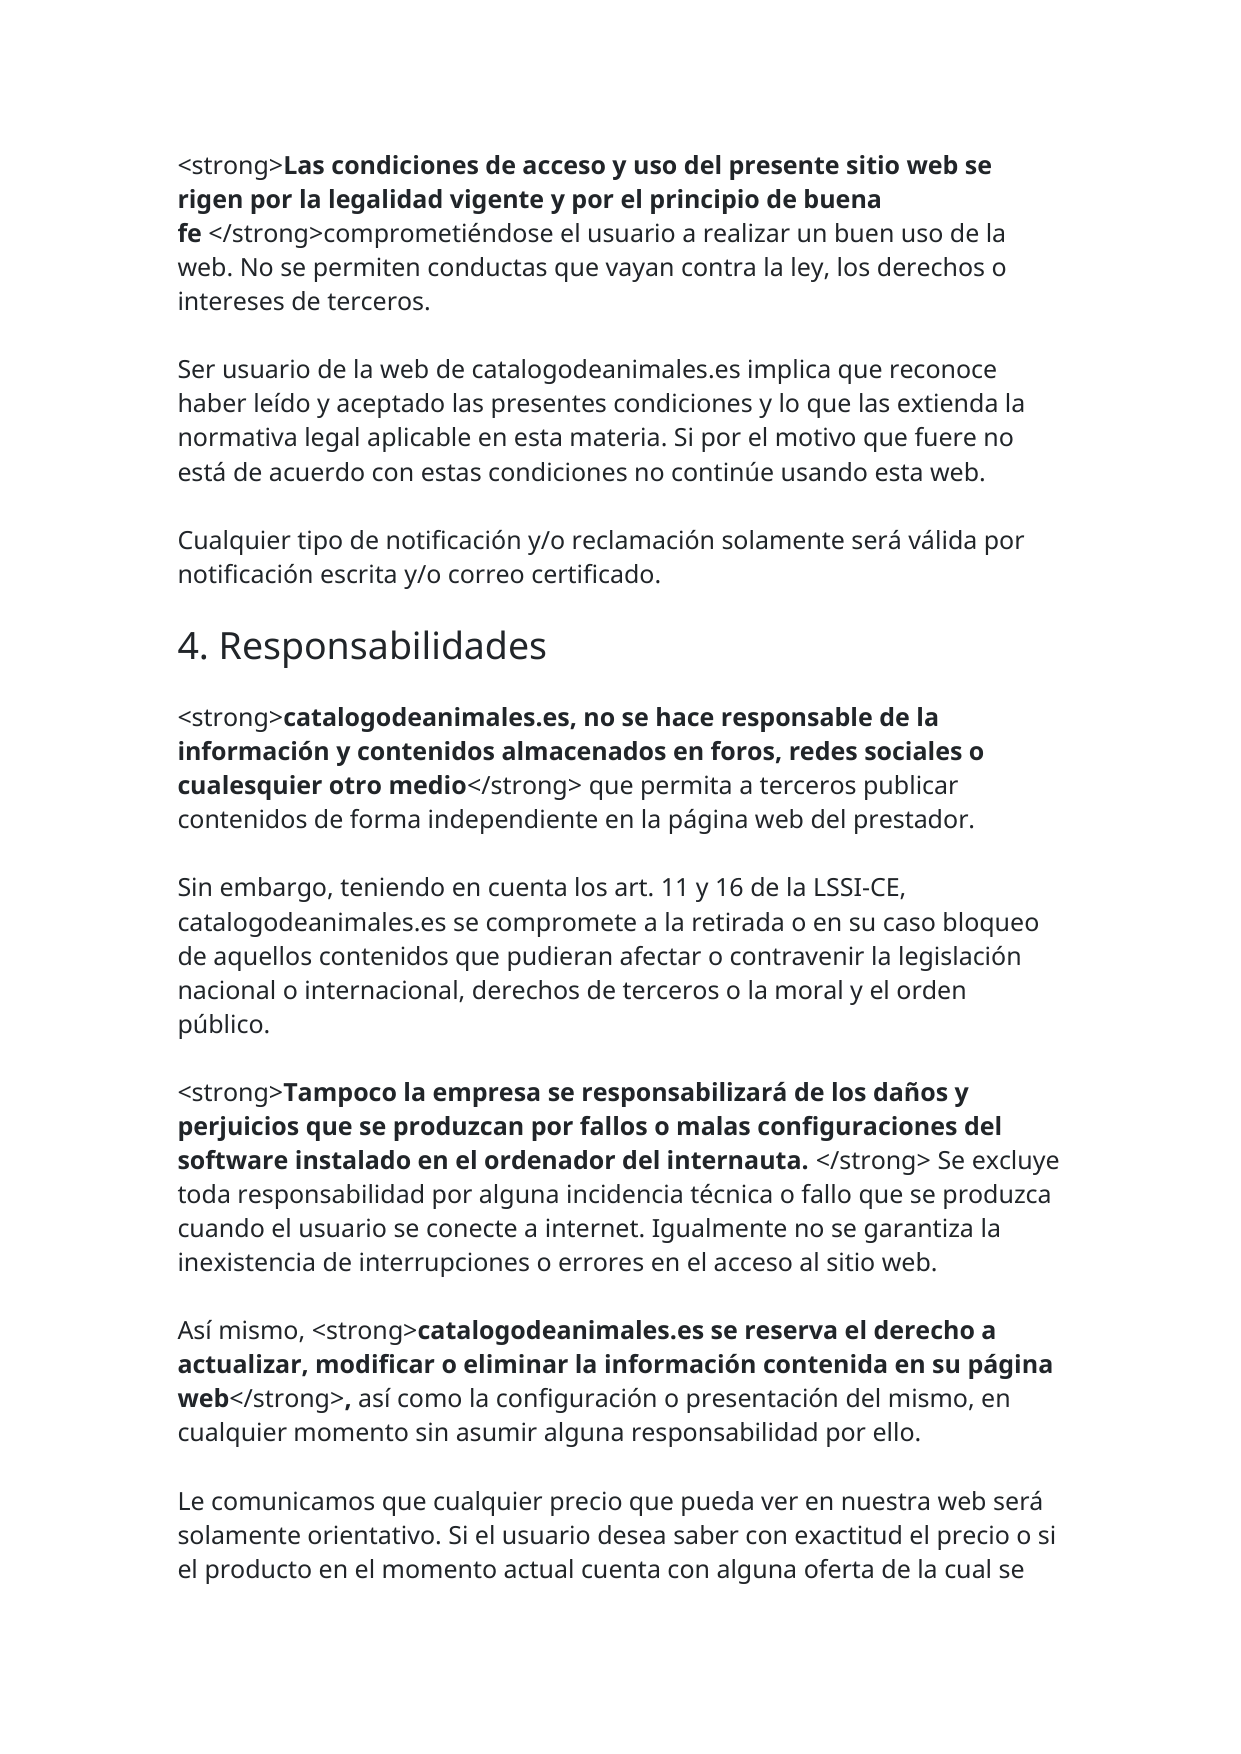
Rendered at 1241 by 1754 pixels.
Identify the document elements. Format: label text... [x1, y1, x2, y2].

text <strong>Las condiciones de acceso y uso del presente sitio web se rigen por la legalidad vigente y por el principio de buena fe </strong>comprometiéndose el usuario a realizar un buen uso de la web. No se permiten conductas que vayan contra la ley, los derechos o intereses de terceros. Ser usuario de la web de catalogodeanimales.es implica que reconoce haber leído y aceptado las presentes condiciones y lo que las extienda la normativa legal aplicable en esta materia. Si por el motivo que fuere no está de acuerdo con estas condiciones no continúe usando esta web. Cualquier tipo de notificación y/o reclamación solamente será válida por notificación escrita y/o correo certificado. [177, 148, 1063, 590]
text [177, 700, 1063, 1585]
text 4. Responsabilidades [177, 619, 1063, 671]
